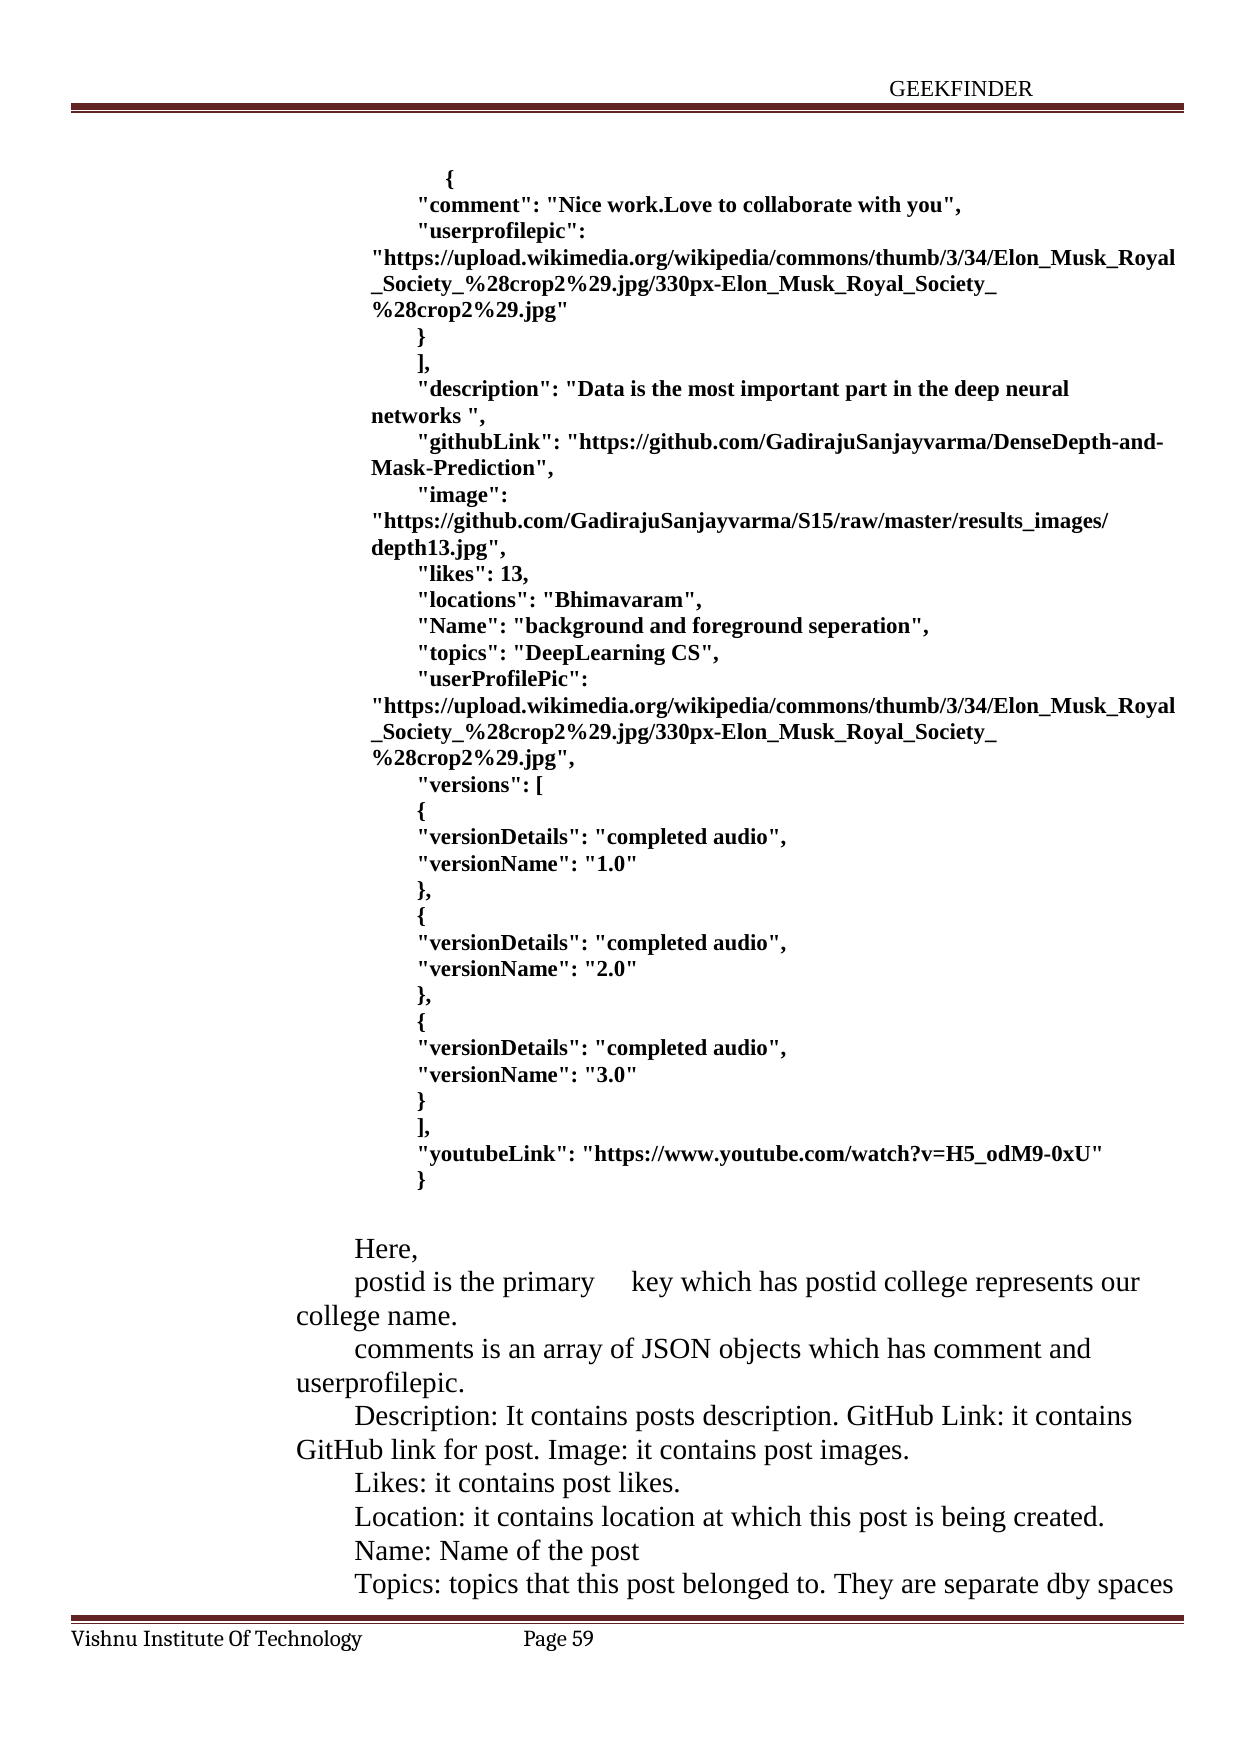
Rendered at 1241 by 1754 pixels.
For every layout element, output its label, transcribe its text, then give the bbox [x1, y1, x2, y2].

subtitle Location: it contains location at which this post is being created. [296, 1499, 1184, 1533]
subtitle Name: Name of the post [296, 1533, 1184, 1566]
subtitle Description: It contains posts description. GitHub Link: it contains GitHub link for post. Image: it contains post images. [296, 1398, 1184, 1466]
subtitle { [371, 902, 1184, 929]
subtitle Likes: it contains post likes. [296, 1466, 1184, 1499]
subtitle }, [371, 982, 1184, 1008]
subtitle "image": "https://github.com/GadirajuSanjayvarma/S15/raw/master/results_images/depth13.jpg", [371, 481, 1184, 560]
subtitle "comment": "Nice work.Love to collaborate with you", [371, 191, 1184, 217]
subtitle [371, 217, 1184, 323]
subtitle "versionName": "2.0" [371, 955, 1184, 982]
subtitle { [371, 797, 1184, 823]
subtitle } [371, 323, 1184, 349]
subtitle postid is the primary key which has postid college represents our college name. [296, 1264, 1184, 1331]
subtitle { [371, 164, 1184, 191]
subtitle "versionDetails": "completed audio", [371, 823, 1184, 850]
subtitle "githubLink": "https://github.com/GadirajuSanjayvarma/DenseDepth-and-Mask-Prediction", [371, 428, 1184, 481]
subtitle "versionDetails": "completed audio", [371, 1034, 1184, 1061]
subtitle "Name": "background and foreground seperation", [371, 613, 1184, 639]
subtitle "youtubeLink": "https://www.youtube.com/watch?v=H5_odM9-0xU" [371, 1140, 1184, 1166]
subtitle "locations": "Bhimavaram", [371, 586, 1184, 613]
subtitle "topics": "DeepLearning CS", [371, 639, 1184, 665]
subtitle comments is an array of JSON objects which has comment and userprofilepic. [296, 1331, 1184, 1398]
subtitle } [371, 1166, 1184, 1192]
subtitle "versionDetails": "completed audio", [371, 929, 1184, 955]
subtitle "likes": 13, [371, 560, 1184, 586]
subtitle }, [371, 876, 1184, 902]
subtitle } [371, 1087, 1184, 1113]
subtitle ], [371, 349, 1184, 375]
subtitle Topics: topics that this post belonged to. They are separate dby spaces [296, 1566, 1184, 1600]
subtitle "versionName": "1.0" [371, 850, 1184, 876]
subtitle "versions": [ [371, 771, 1184, 797]
subtitle "userProfilePic": "https://upload.wikimedia.org/wikipedia/commons/thumb/3/34/Elon_Musk_Royal_Society_%28crop2%29.jpg/330px-Elon_Musk_Royal_Society_%28crop2%29.jpg", [371, 665, 1184, 771]
subtitle ], [371, 1113, 1184, 1140]
subtitle "description": "Data is the most important part in the deep neural networks ", [371, 375, 1184, 428]
subtitle Here, [296, 1231, 1184, 1264]
subtitle "versionName": "3.0" [371, 1061, 1184, 1087]
subtitle { [371, 1008, 1184, 1034]
